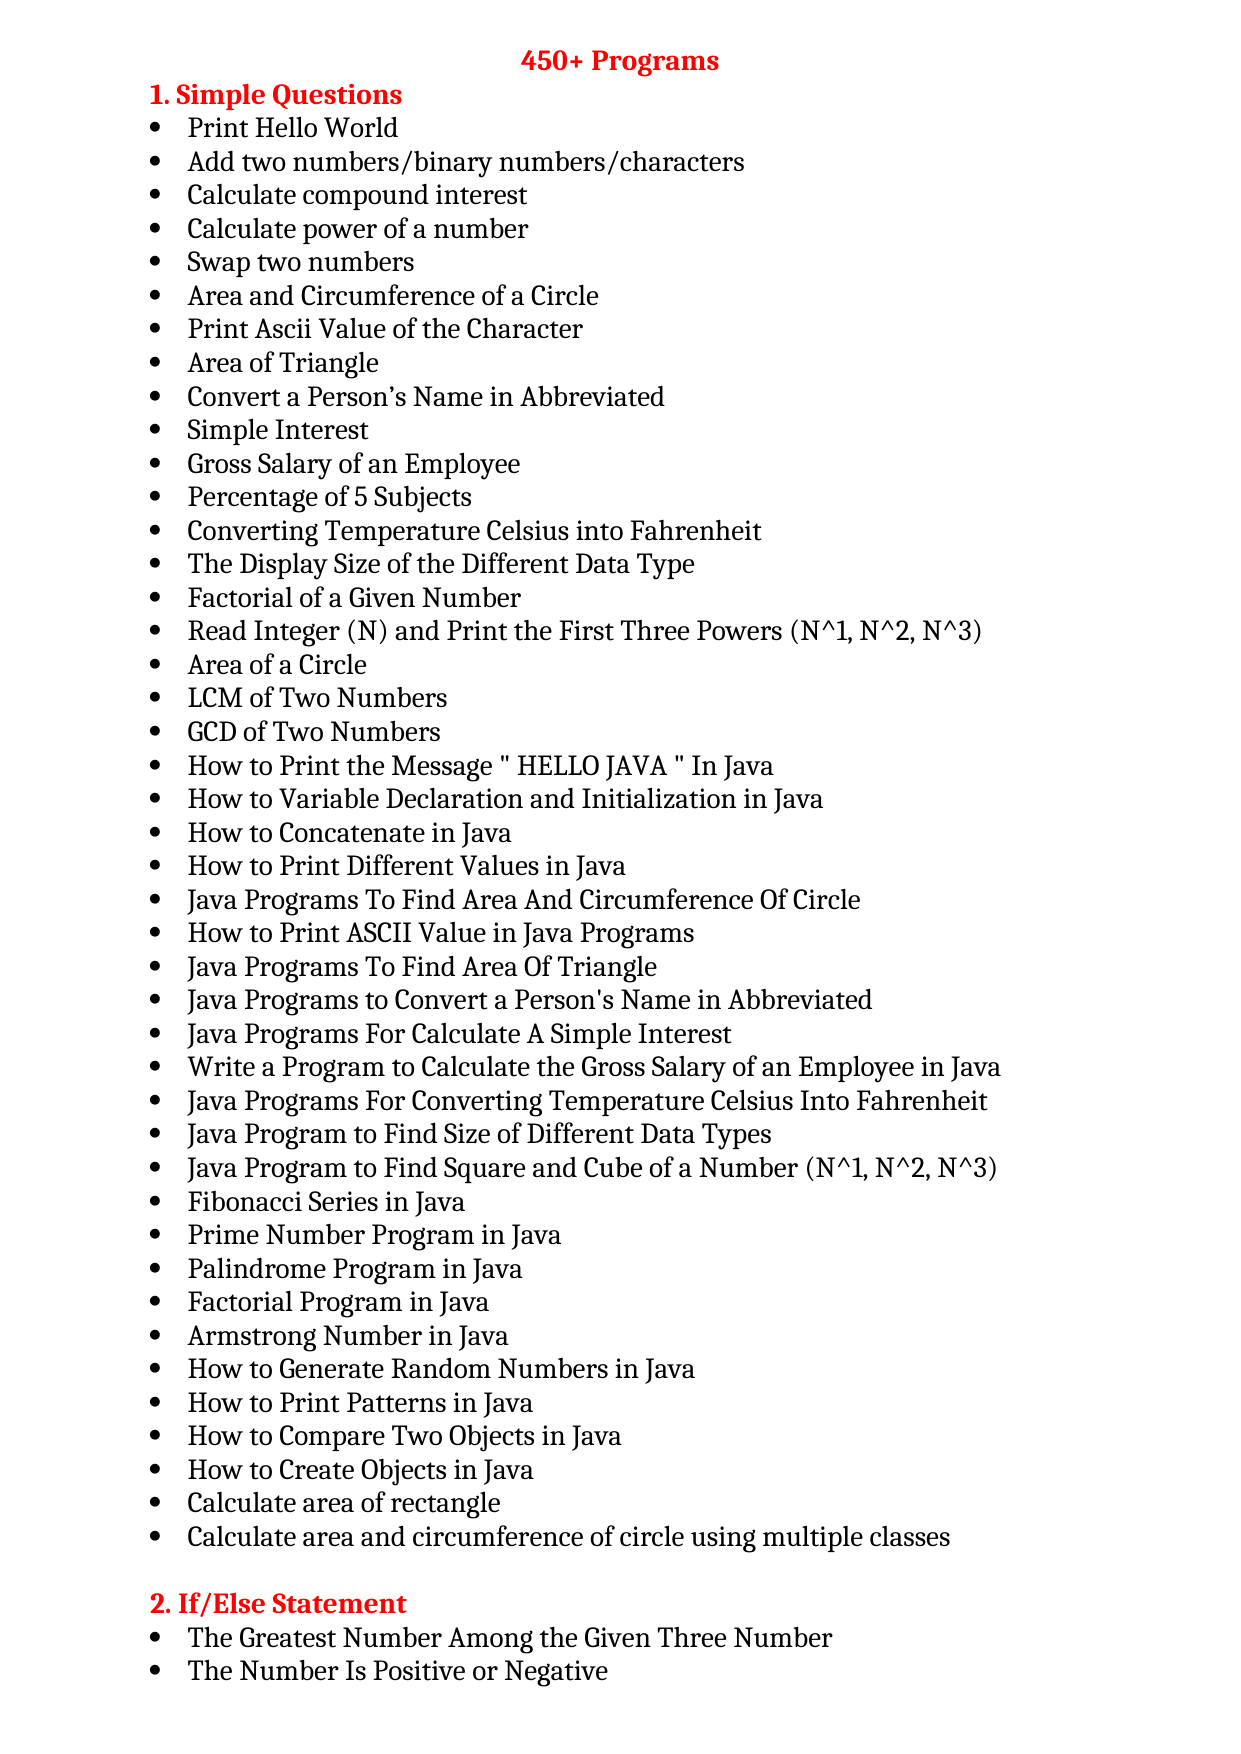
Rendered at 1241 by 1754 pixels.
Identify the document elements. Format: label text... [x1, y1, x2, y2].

list Java Programs For Calculate A Simple Interest [150, 1017, 1090, 1051]
list Prime Number Program in Java [150, 1218, 1090, 1252]
list Simple Interest [150, 413, 1090, 447]
list Palindrome Program in Java [150, 1252, 1090, 1285]
list How to Print Different Values in Java [150, 849, 1090, 883]
list Java Program to Find Square and Cube of a Number (N^1, N^2, N^3) [150, 1151, 1090, 1185]
list Java Programs To Find Area And Circumference Of Circle [150, 883, 1090, 916]
list Java Programs To Find Area Of Triangle [150, 950, 1090, 983]
list Fibonacci Series in Java [150, 1185, 1090, 1218]
list Calculate compound interest [150, 178, 1090, 212]
list Calculate power of a number [150, 212, 1090, 246]
list Swap two numbers [150, 246, 1090, 279]
list GCD of Two Numbers [150, 715, 1090, 749]
list How to Print Patterns in Java [150, 1386, 1090, 1419]
list The Greatest Number Among the Given Three Number [150, 1621, 1090, 1654]
list How to Concatenate in Java [150, 816, 1090, 849]
list Factorial of a Given Number [150, 581, 1090, 614]
list How to Create Objects in Java [150, 1453, 1090, 1487]
list Add two numbers/binary numbers/characters [150, 145, 1090, 178]
list Convert a Person’s Name in Abbreviated [150, 380, 1090, 413]
list How to Print ASCII Value in Java Programs [150, 916, 1090, 950]
list Gross Salary of an Employee [150, 447, 1090, 480]
list Print Ascii Value of the Character [150, 313, 1090, 346]
list Calculate area of rectangle [150, 1487, 1090, 1520]
title 450+ Programs [150, 44, 1090, 78]
list Java Programs to Convert a Person's Name in Abbreviated [150, 983, 1090, 1017]
subtitle 1. Simple Questions [150, 78, 1090, 111]
list Read Integer (N) and Print the First Three Powers (N^1, N^2, N^3) [150, 614, 1090, 648]
list Java Program to Find Size of Different Data Types [150, 1118, 1090, 1151]
list Print Hello World [150, 111, 1090, 145]
list The Display Size of the Different Data Type [150, 547, 1090, 581]
list How to Print the Message " HELLO JAVA " In Java [150, 749, 1090, 782]
list Area of Triangle [150, 346, 1090, 380]
list Converting Temperature Celsius into Fahrenheit [150, 514, 1090, 547]
list Calculate area and circumference of circle using multiple classes [150, 1520, 1090, 1554]
list The Number Is Positive or Negative [150, 1654, 1090, 1688]
list How to Generate Random Numbers in Java [150, 1352, 1090, 1386]
subtitle 2. If/Else Statement [150, 1587, 1090, 1621]
list Area of a Circle [150, 648, 1090, 682]
list Factorial Program in Java [150, 1285, 1090, 1319]
list Percentage of 5 Subjects [150, 480, 1090, 514]
list Area and Circumference of a Circle [150, 279, 1090, 313]
list Armstrong Number in Java [150, 1319, 1090, 1352]
list Java Programs For Converting Temperature Celsius Into Fahrenheit [150, 1084, 1090, 1118]
list LCM of Two Numbers [150, 682, 1090, 715]
list How to Variable Declaration and Initialization in Java [150, 782, 1090, 816]
list How to Compare Two Objects in Java [150, 1419, 1090, 1453]
list Write a Program to Calculate the Gross Salary of an Employee in Java [150, 1051, 1090, 1084]
